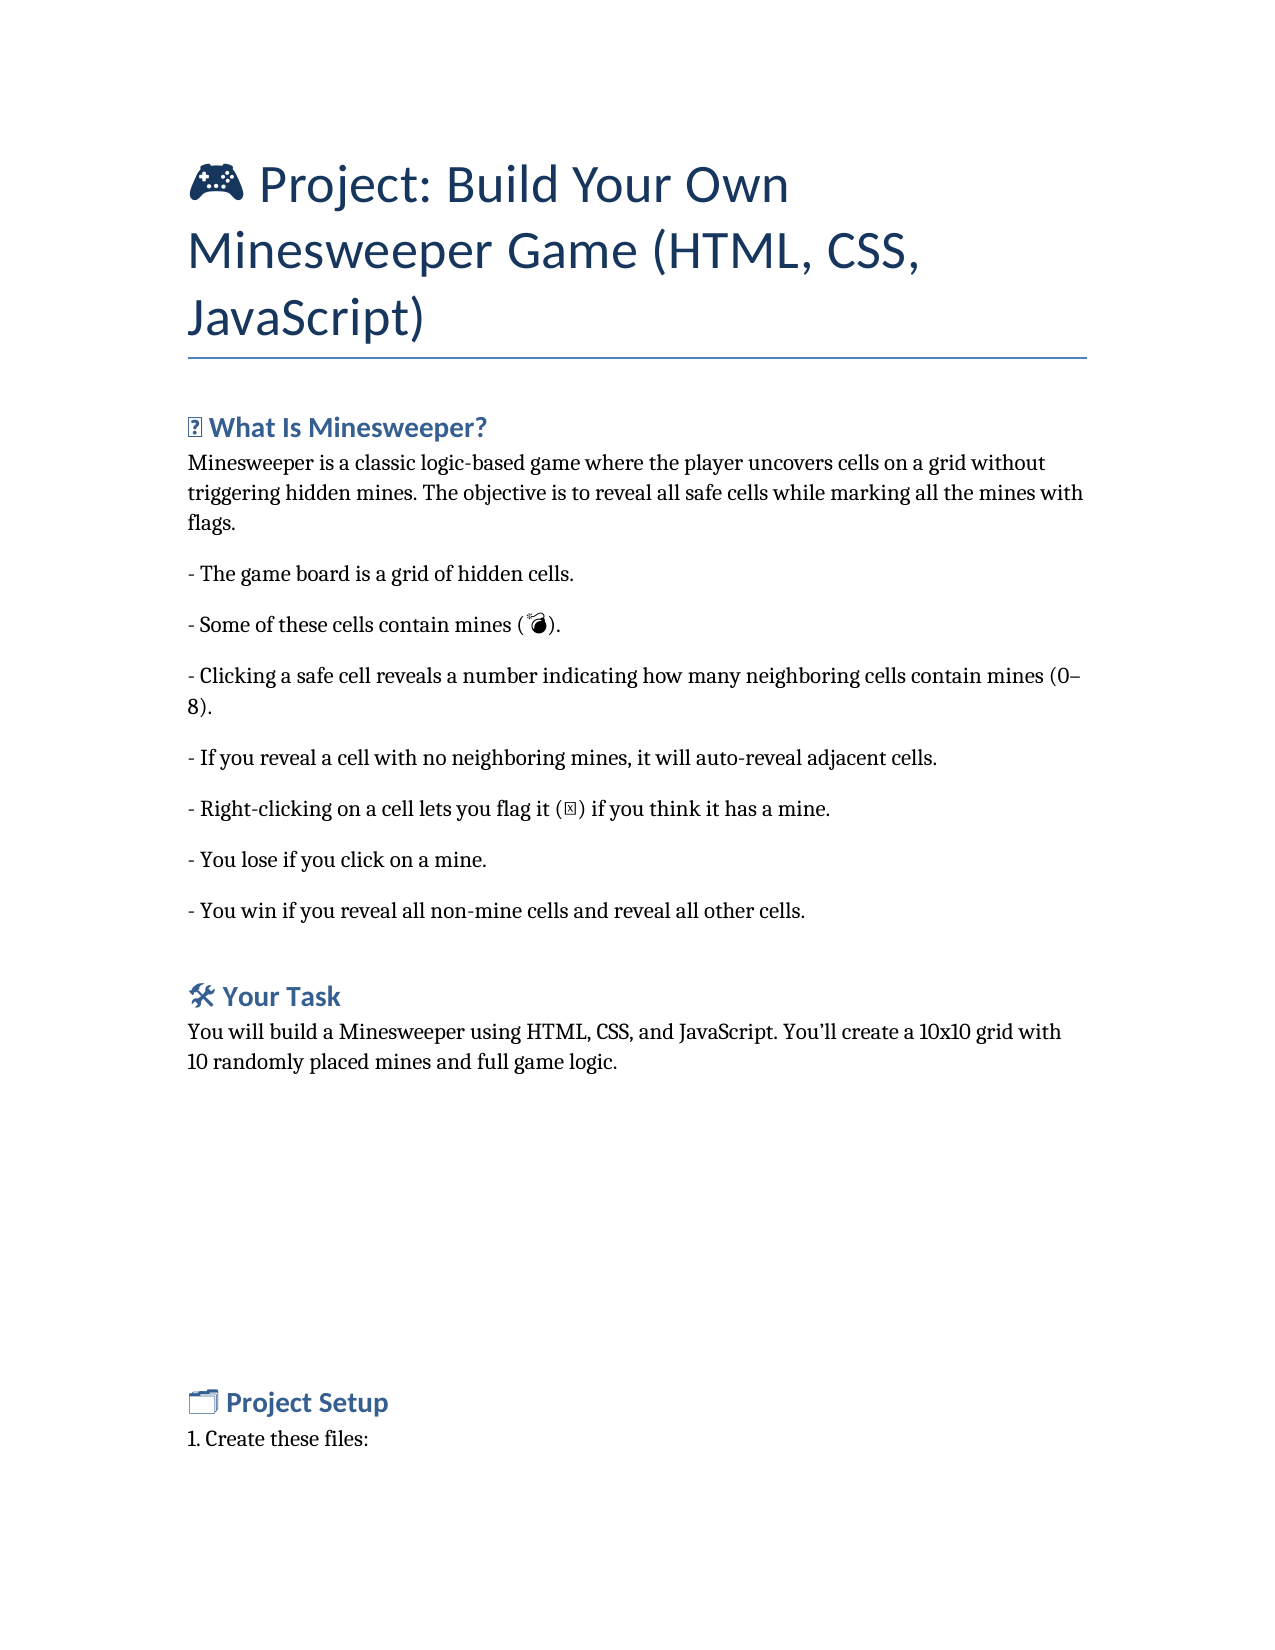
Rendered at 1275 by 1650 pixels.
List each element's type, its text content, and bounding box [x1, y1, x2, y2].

text - Some of these cells contain mines (💣). [187, 612, 1087, 639]
text - You win if you reveal all non-mine cells and reveal all other cells. [187, 898, 1087, 924]
subtitle 🧠 What Is Minesweeper? [187, 409, 1087, 444]
text - The game board is a grid of hidden cells. [187, 561, 1087, 588]
subtitle 🗂️ Project Setup [187, 1384, 1087, 1420]
text - If you reveal a cell with no neighboring mines, it will auto-reveal adjacent cells. [187, 744, 1087, 771]
title 🎮 Project: Build Your Own Minesweeper Game (HTML, CSS, JavaScript) [187, 150, 1087, 359]
text 1. Create these files: [187, 1425, 1087, 1452]
text - Clicking a safe cell reveals a number indicating how many neighboring cells contain mines (0–8). [187, 663, 1087, 720]
text - Right-clicking on a cell lets you flag it (🚩) if you think it has a mine. [187, 796, 1087, 822]
subtitle 🛠️ Your Task [187, 978, 1087, 1013]
text You will build a Minesweeper using HTML, CSS, and JavaScript. You’ll create a 10x10 grid with 10 randomly placed mines and full game logic. [187, 1019, 1087, 1075]
text - You lose if you click on a mine. [187, 847, 1087, 873]
text Minesweeper is a classic logic-based game where the player uncovers cells on a grid without triggering hidden mines. The objective is to reveal all safe cells while marking all the mines with flags. [187, 450, 1087, 537]
